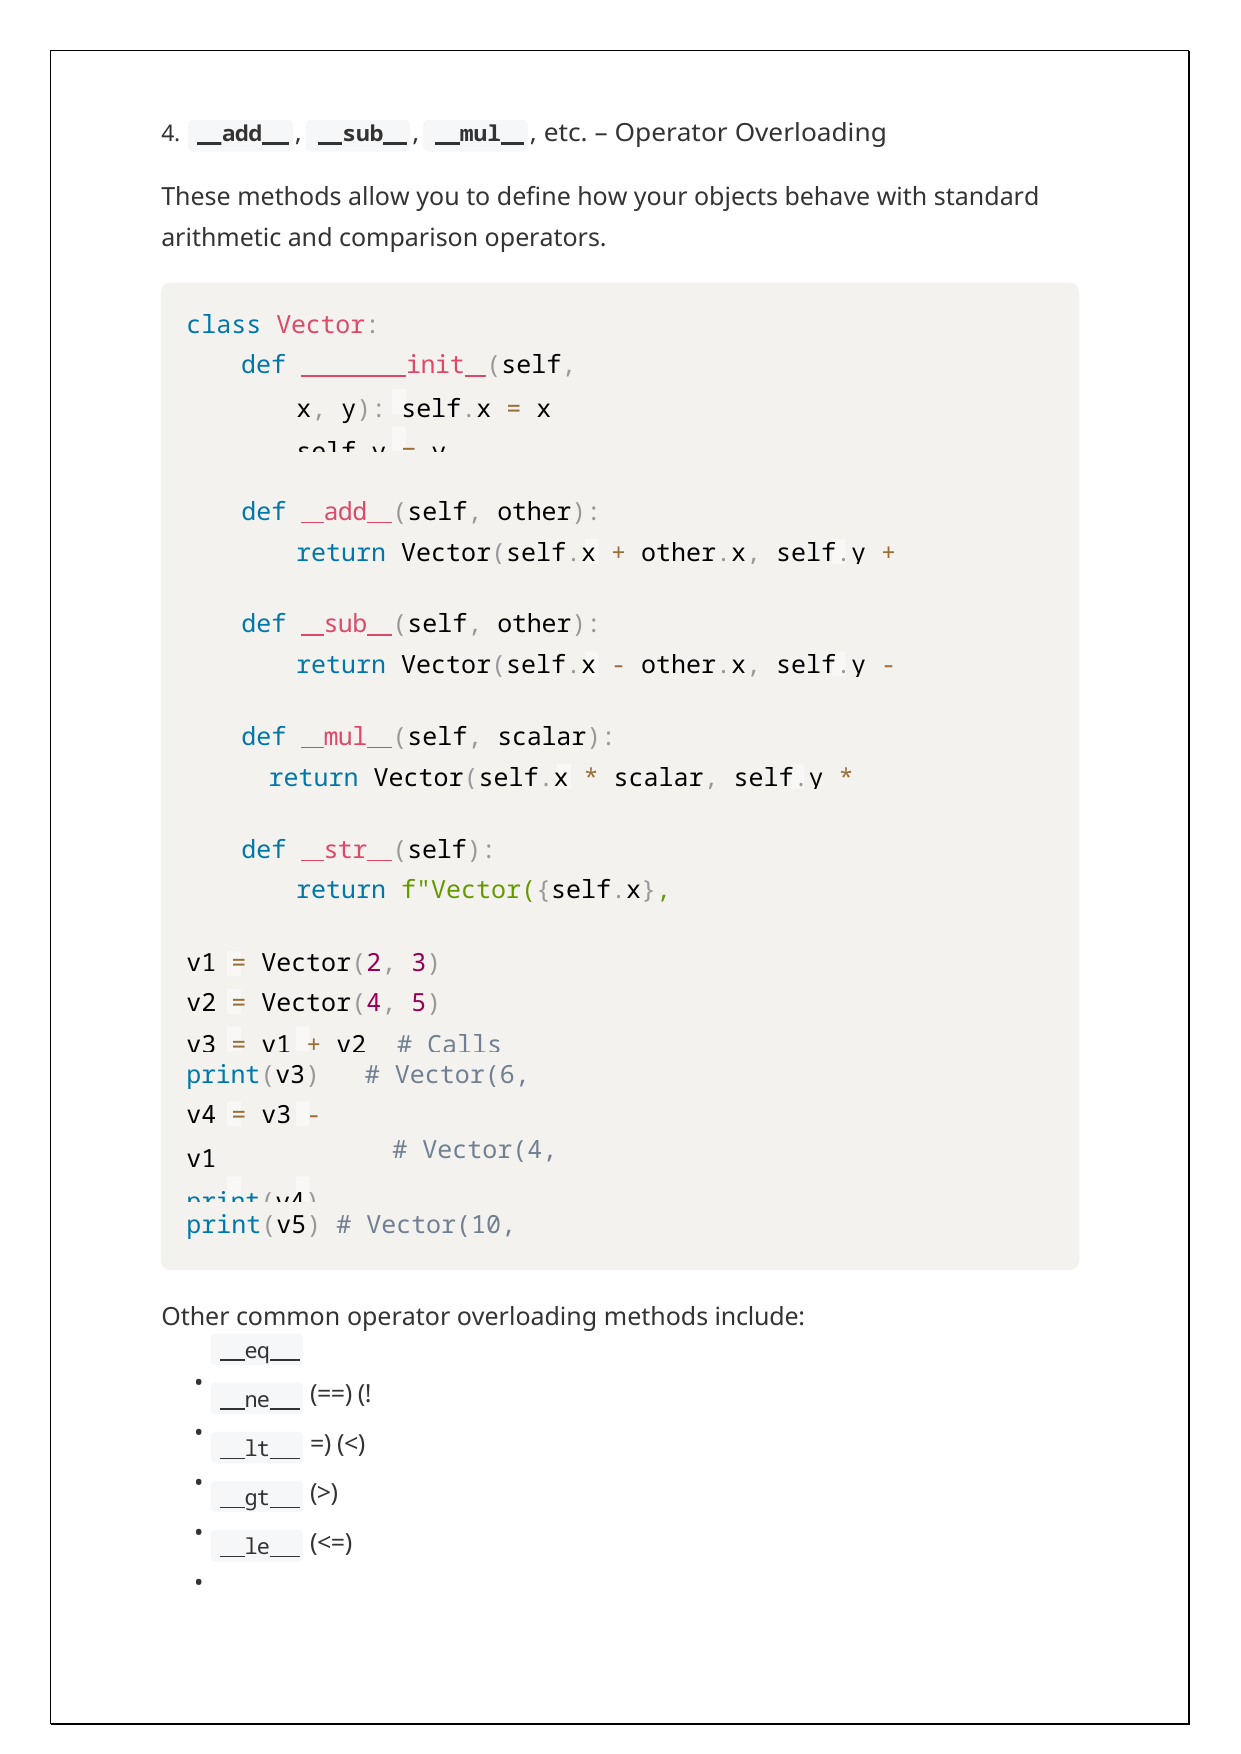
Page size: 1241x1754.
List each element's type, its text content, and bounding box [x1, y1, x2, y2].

text These methods allow you to define how your objects behave with standard arithmetic and comparison operators. [161, 179, 1089, 254]
text • [150, 1415, 204, 1449]
text • [150, 1515, 204, 1549]
text (<=) [310, 1524, 1089, 1558]
text • [150, 1365, 204, 1399]
text (>) [310, 1475, 1089, 1508]
text Other common operator overloading methods include: [161, 309, 1089, 1333]
text (==) (!=) (<) [310, 1375, 375, 1459]
list add , sub , mul , etc. – Operator Overloading [161, 114, 1089, 148]
text • [150, 1465, 204, 1499]
text • [150, 1565, 204, 1599]
